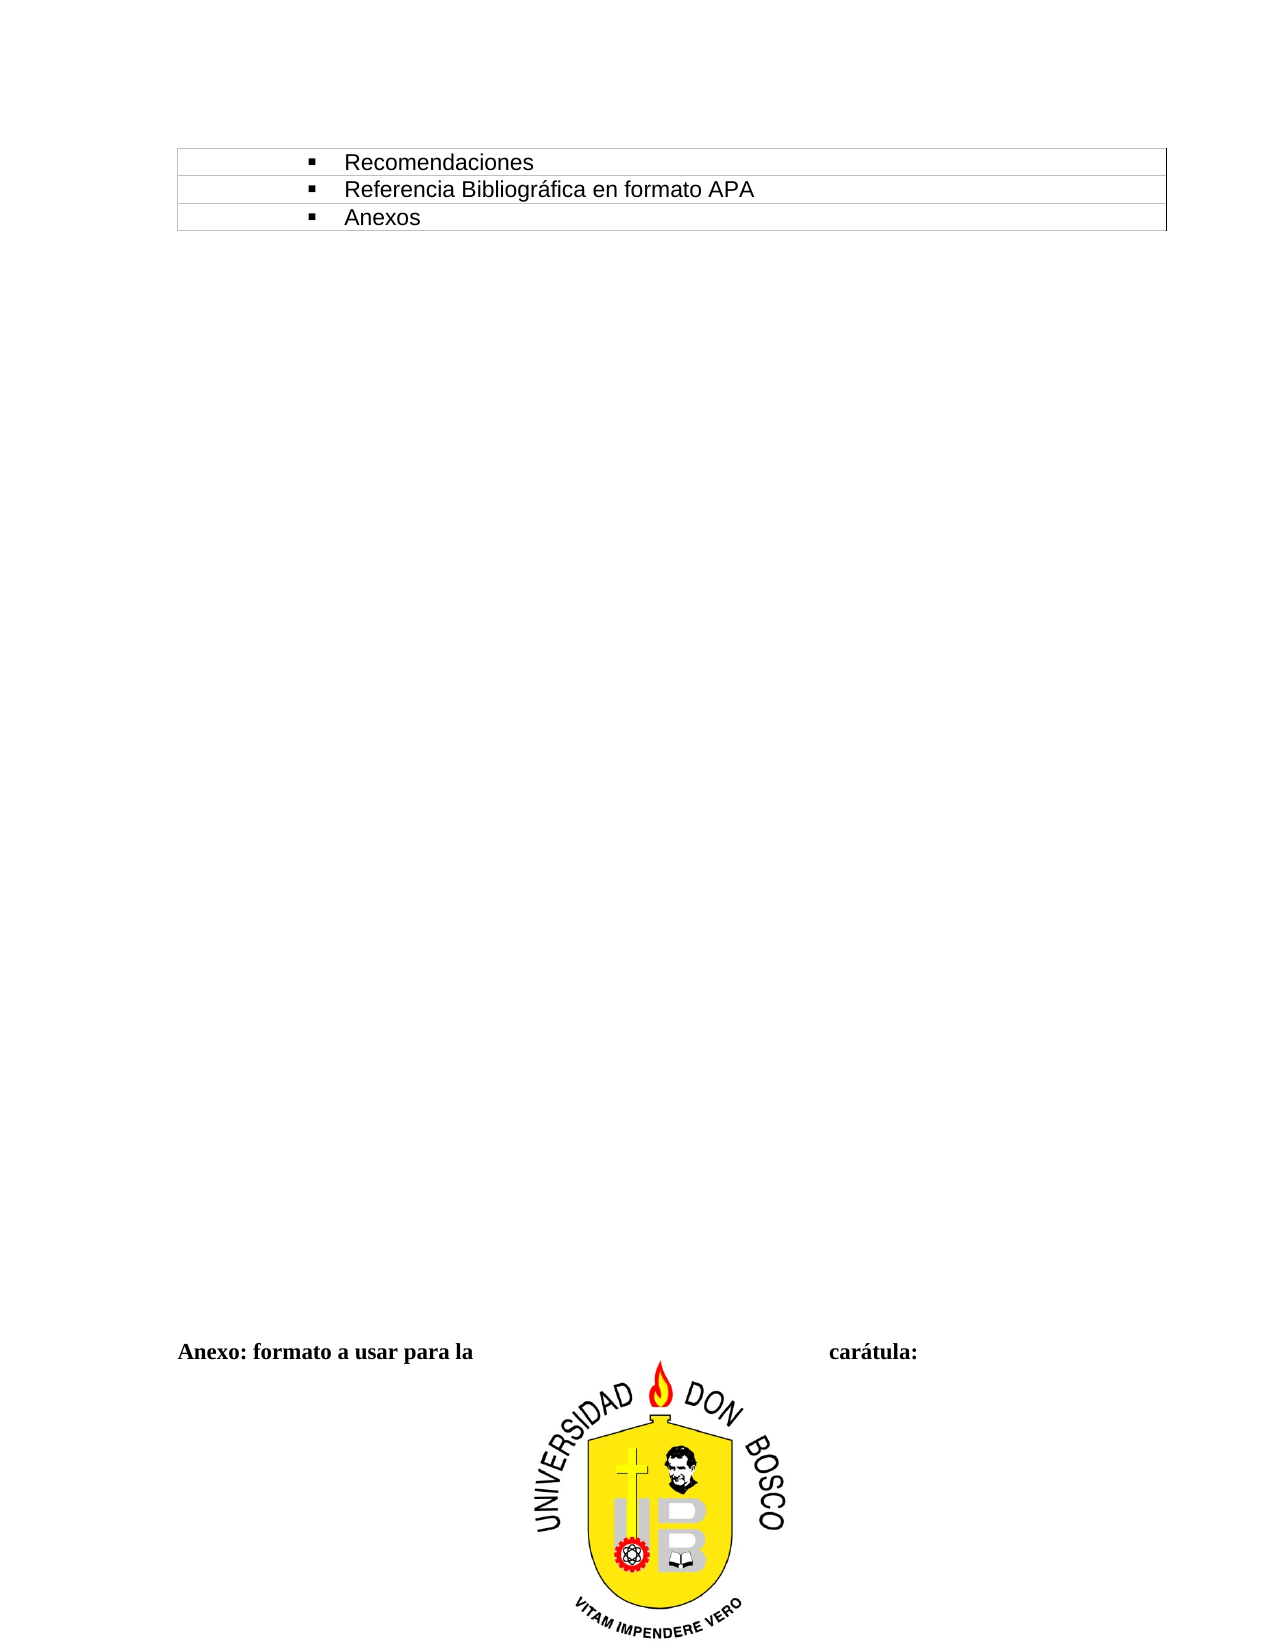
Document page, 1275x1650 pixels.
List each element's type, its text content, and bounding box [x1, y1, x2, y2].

picture [508, 1348, 810, 1650]
text Anexo: formato a usar para la carátula: [177, 1338, 1098, 1364]
table_cell Recomendaciones [178, 149, 1166, 175]
table_cell Anexos [178, 204, 1166, 230]
table_cell Referencia Bibliográfica en formato APA [178, 176, 1166, 202]
